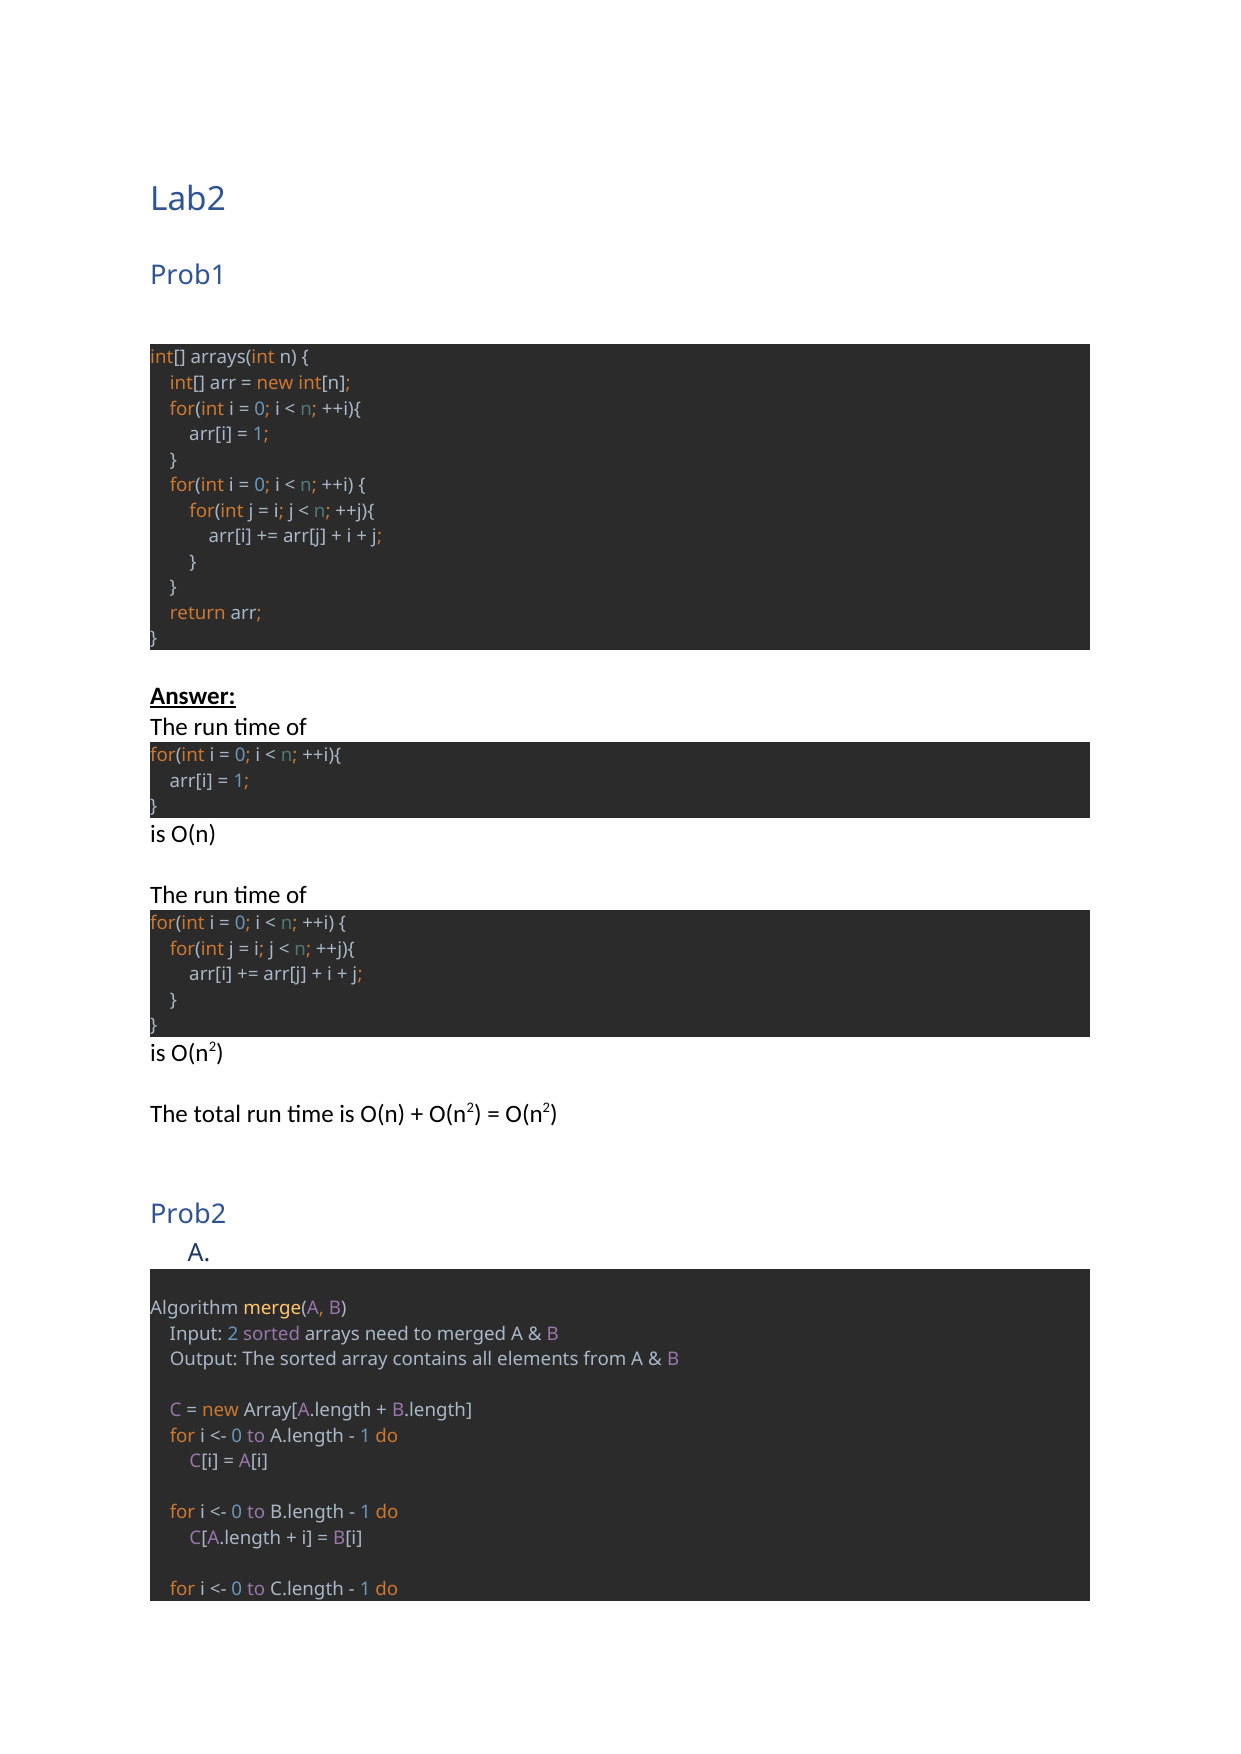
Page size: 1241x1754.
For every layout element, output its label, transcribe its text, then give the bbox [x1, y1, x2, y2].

text for(int i = 0; i < n; ++i){ arr[i] = 1; } [150, 742, 1090, 818]
subtitle Prob1 [150, 255, 1090, 292]
text is O(n) [150, 818, 1090, 849]
subtitle Lab2 [150, 175, 1090, 220]
text The total run time is O(n) + O(n2) = O(n2) [150, 1098, 1090, 1129]
text The run time of [150, 711, 1090, 742]
subtitle Prob2 [150, 1194, 1090, 1231]
text int[] arrays(int n) { int[] arr = new int[n]; for(int i = 0; i < n; ++i){ arr[i] = 1; } for(int i = 0; i < n; ++i) { for(int j = i; j < n; ++j){ arr[i] += arr[j] + i + j; } } return arr; } [150, 344, 1090, 650]
text for(int i = 0; i < n; ++i) { for(int j = i; j < n; ++j){ arr[i] += arr[j] + i + j; } } [150, 910, 1090, 1037]
text The run time of [150, 879, 1090, 910]
text is O(n2) [150, 1037, 1090, 1068]
text Answer: [150, 681, 1090, 711]
